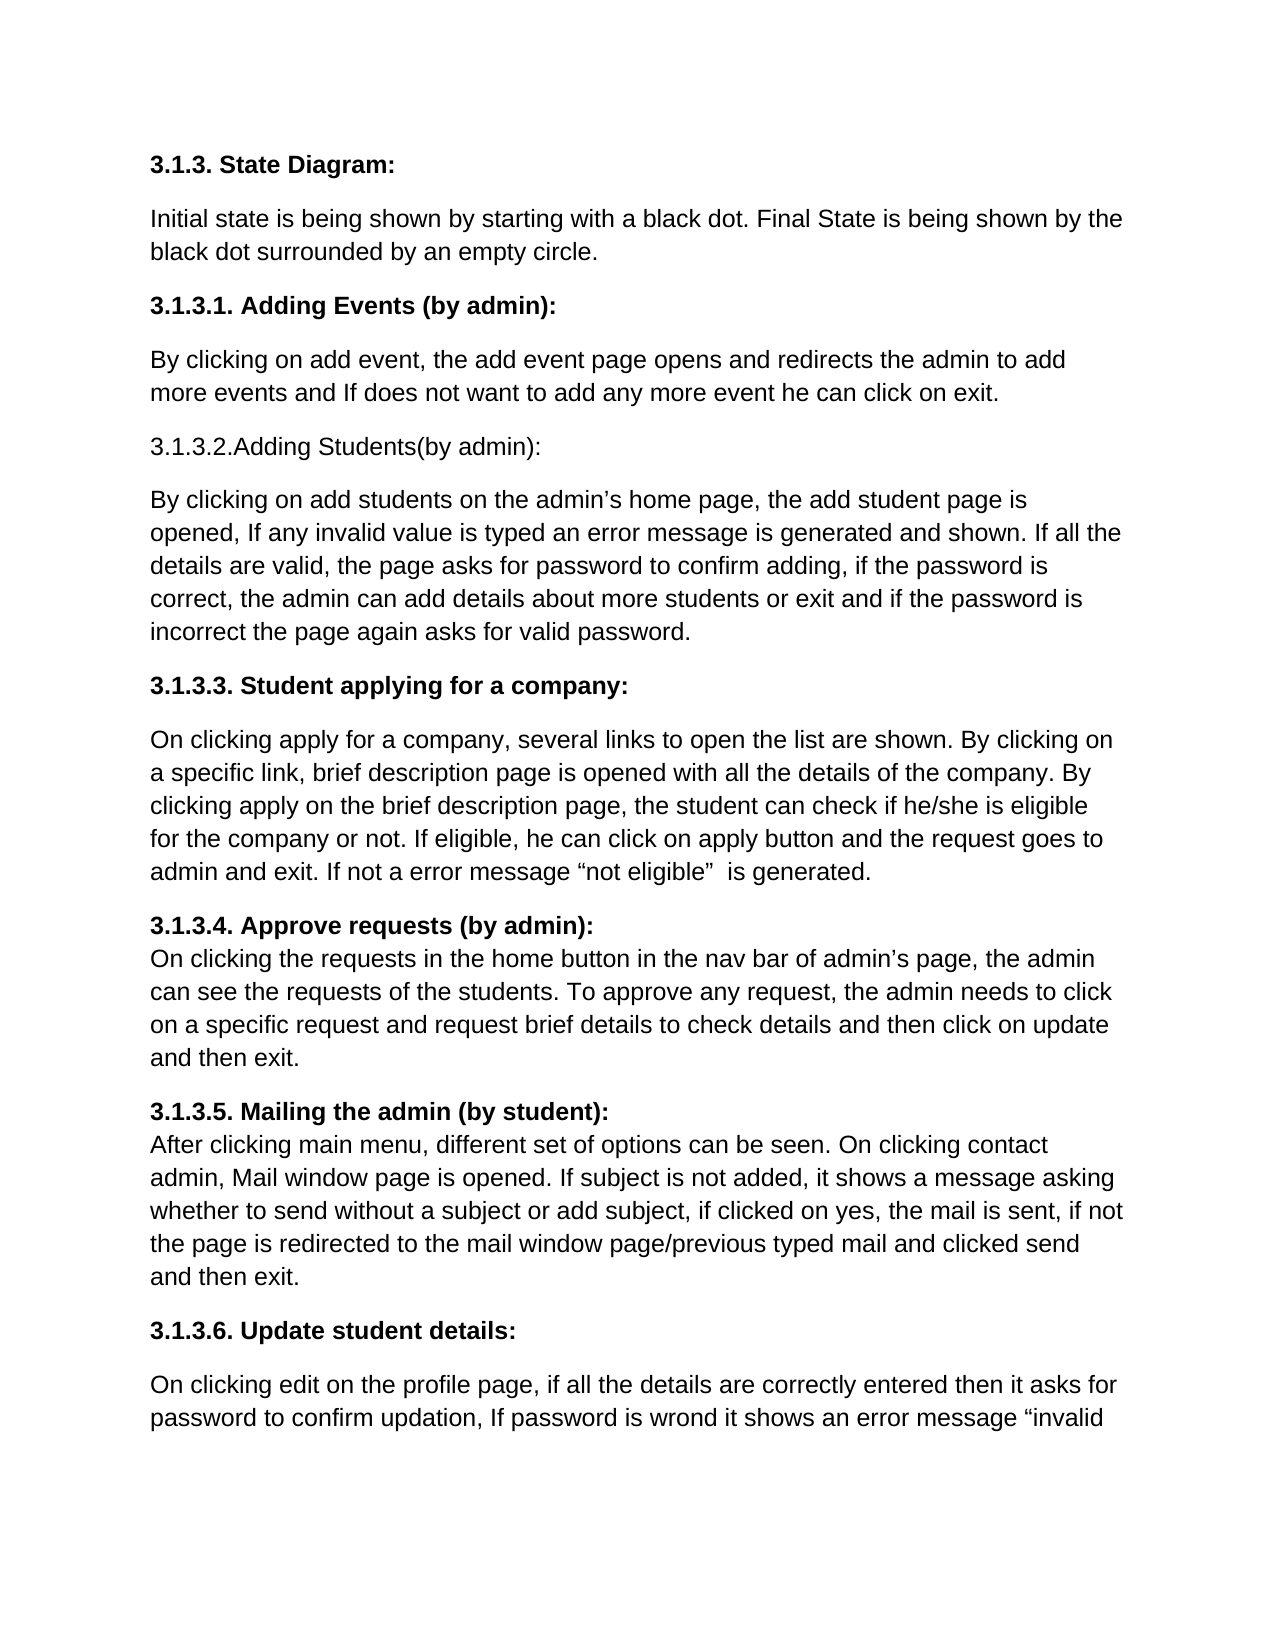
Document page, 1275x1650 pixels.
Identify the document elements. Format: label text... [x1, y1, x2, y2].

text 3.1.3.6. Update student details: [150, 1316, 1125, 1345]
text 3.1.3.5. Mailing the admin (by student): After clicking main menu, different set of options can be seen. On clicking contact admin, Mail window page is opened. If subject is not added, it shows a message asking whether to send without a subject or add subject, if clicked on yes, the mail is sent, if not the page is redirected to the mail window page/previous typed mail and clicked send and then exit. [150, 1097, 1125, 1291]
text 3.1.3.2.Adding Students(by admin): [150, 431, 1125, 460]
text 3.1.3.1. Adding Events (by admin): [150, 291, 1125, 319]
text By clicking on add event, the add event page opens and redirects the admin to add more events and If does not want to add any more event he can click on exit. [150, 344, 1125, 406]
text 3.1.3.3. Student applying for a company: [150, 671, 1125, 700]
text On clicking apply for a company, several links to open the list are shown. By clicking on a specific link, brief description page is opened with all the details of the company. By clicking apply on the brief description page, the student can check if he/she is eligible for the company or not. If eligible, he can click on apply button and the request goes to admin and exit. If not a error message “not eligible” is generated. [150, 725, 1125, 886]
text 3.1.3.4. Approve requests (by admin): On clicking the requests in the home button in the nav bar of admin’s page, the admin can see the requests of the students. To approve any request, the admin needs to click on a specific request and request brief details to check details and then click on update and then exit. [150, 911, 1125, 1072]
text Initial state is being shown by starting with a black dot. Final State is being shown by the black dot surrounded by an empty circle. [150, 204, 1125, 266]
text 3.1.3. State Diagram: [150, 150, 1125, 179]
text By clicking on add students on the admin’s home page, the add student page is opened, If any invalid value is typed an error message is generated and shown. If all the details are valid, the page asks for password to confirm adding, if the password is correct, the admin can add details about more students or exit and if the password is incorrect the page again asks for valid password. [150, 485, 1125, 646]
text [150, 1370, 1125, 1432]
